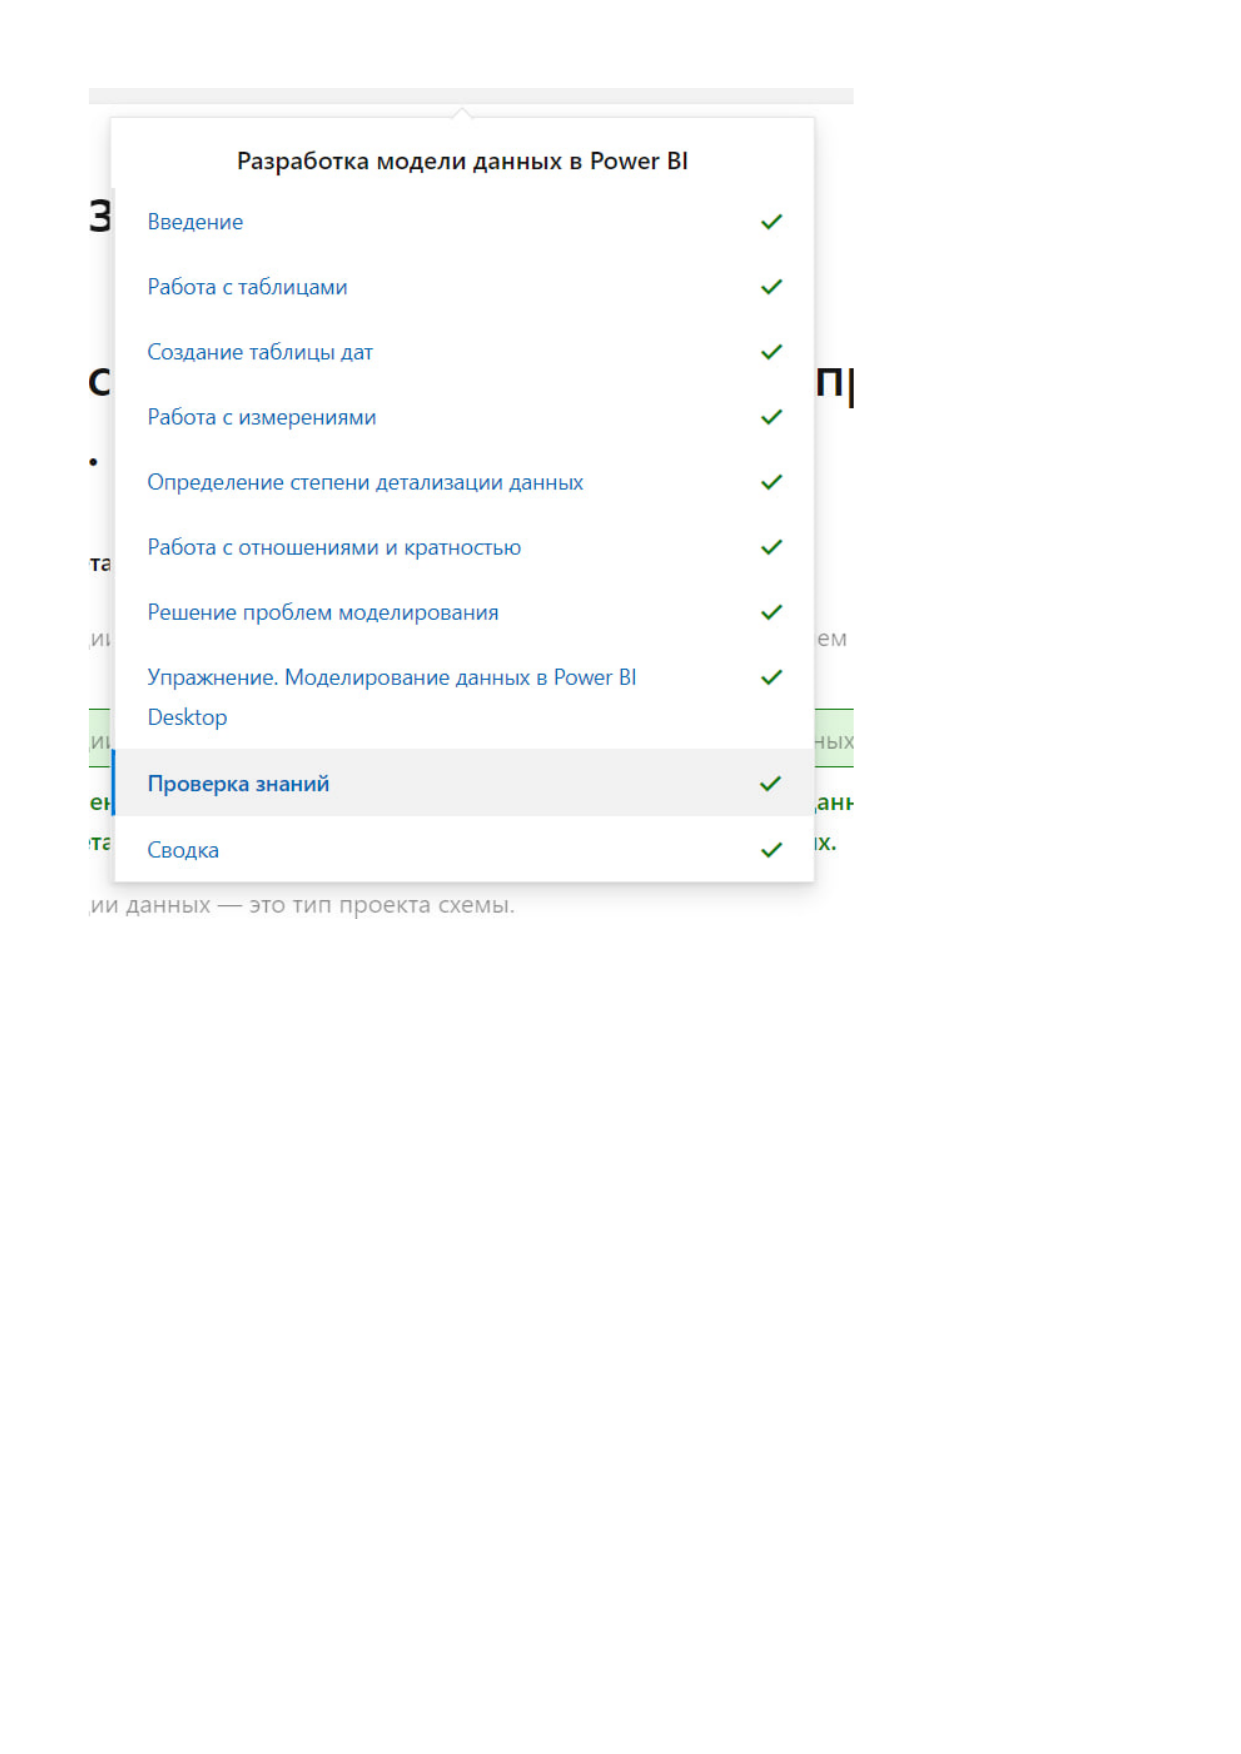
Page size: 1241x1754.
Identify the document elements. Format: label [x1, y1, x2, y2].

picture [88, 88, 854, 919]
